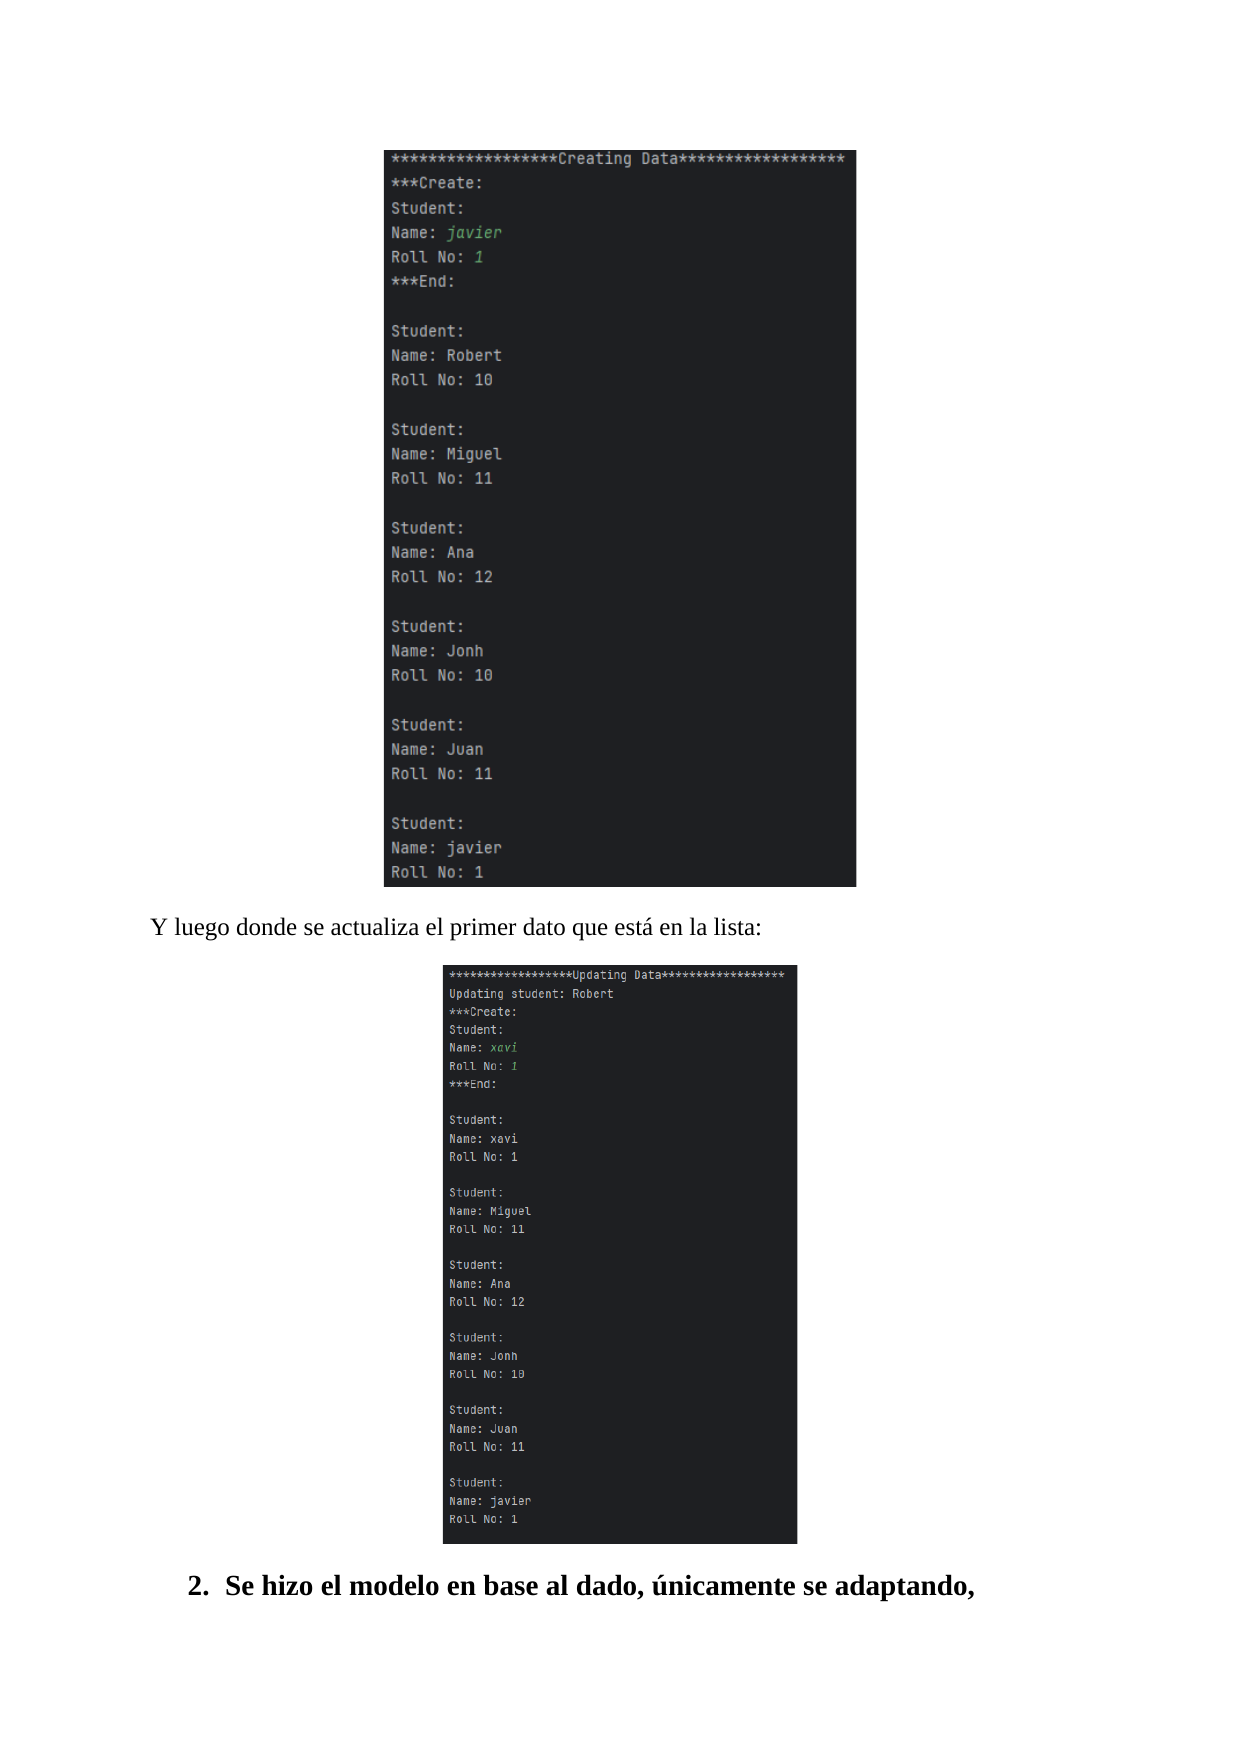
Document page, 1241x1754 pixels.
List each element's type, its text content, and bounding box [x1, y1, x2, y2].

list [187, 1568, 1090, 1602]
text Y luego donde se actualiza el primer dato que está en la lista: [150, 912, 1090, 941]
picture [442, 965, 798, 1544]
picture [383, 150, 857, 887]
